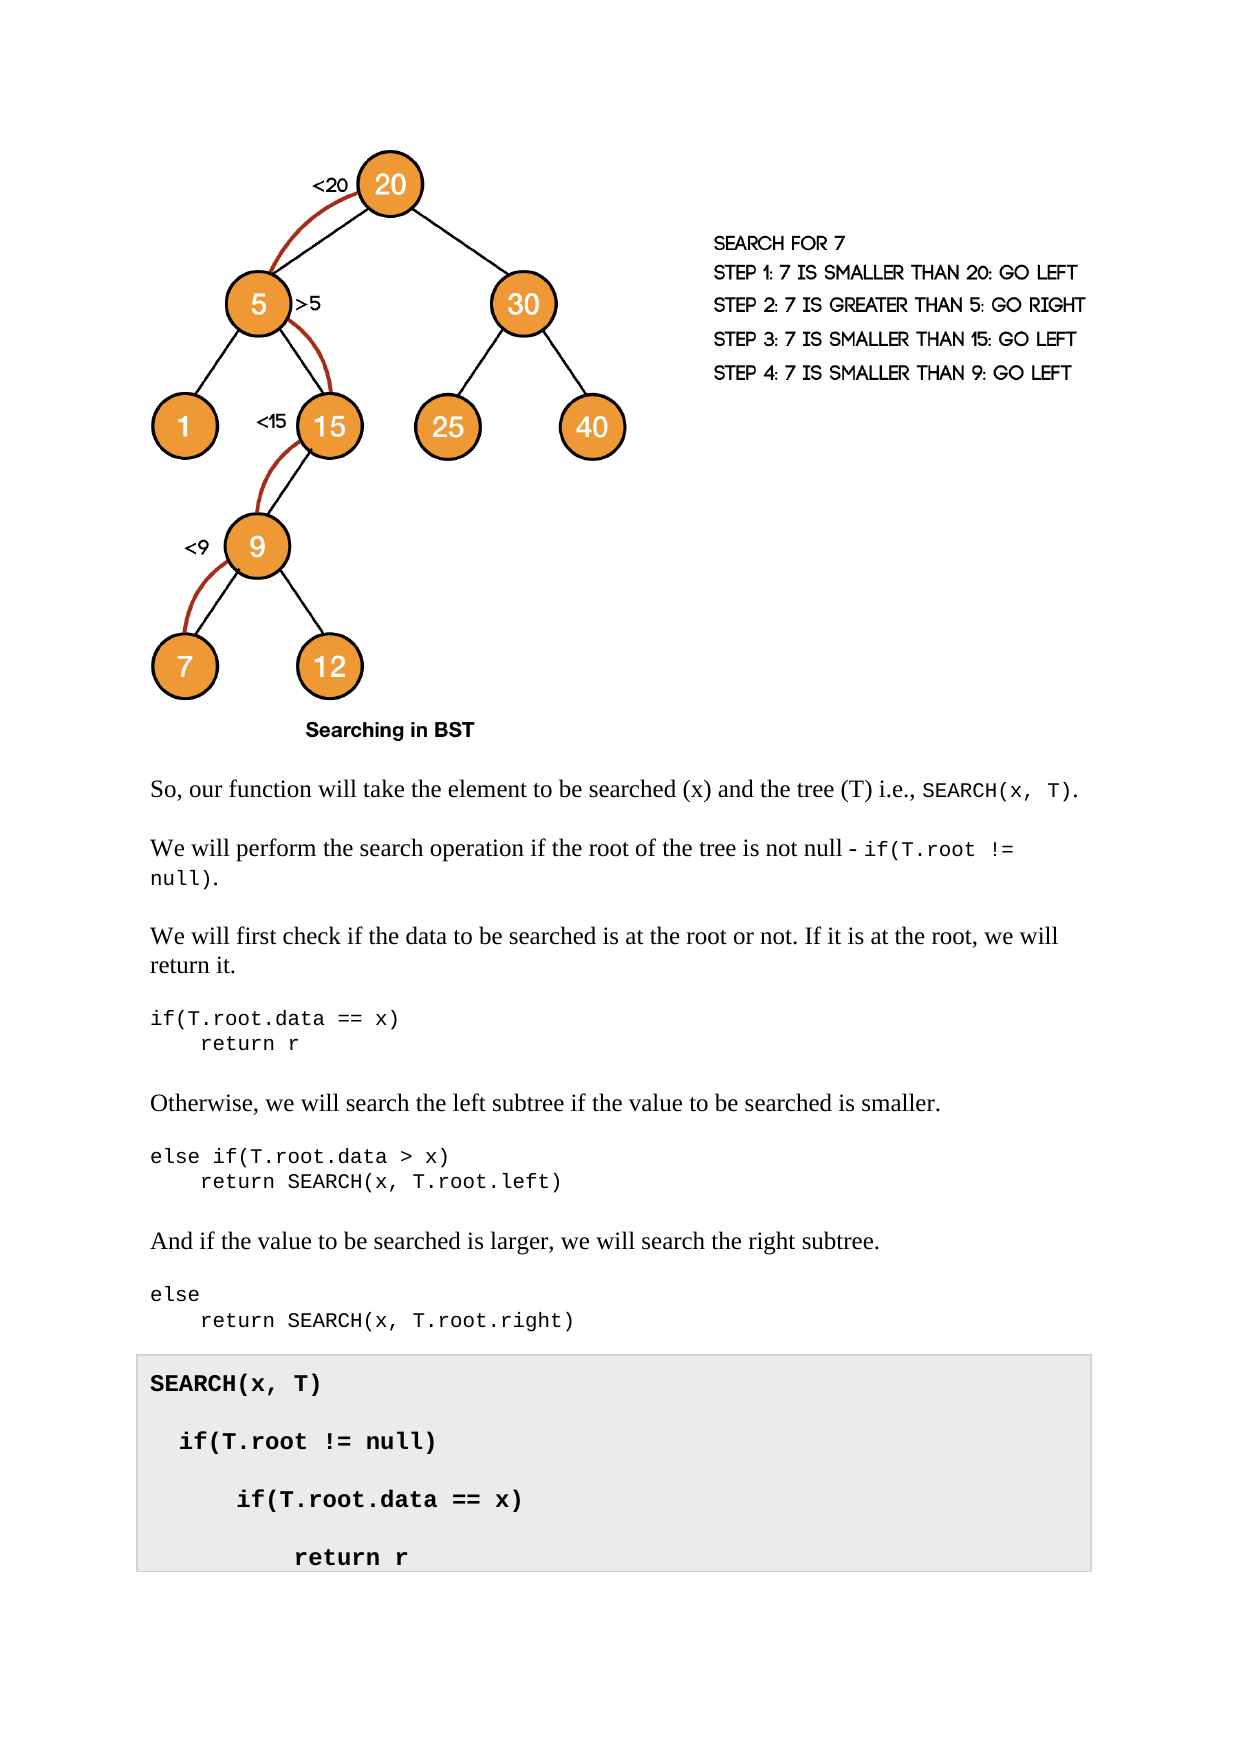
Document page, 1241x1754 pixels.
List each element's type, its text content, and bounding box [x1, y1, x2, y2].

text Otherwise, we will search the left subtree if the value to be searched is smaller. [150, 1088, 1090, 1117]
text And if the value to be searched is larger, we will search the right subtree. [150, 1226, 1090, 1255]
text if(T.root != null) [138, 1412, 1090, 1457]
picture [150, 150, 1091, 745]
text return r [138, 1527, 1090, 1571]
text if(T.root.data == x) [138, 1469, 1090, 1514]
text else if(T.root.data > x) return SEARCH(x, T.root.left) [150, 1146, 1090, 1195]
text if(T.root.data == x) return r [150, 1008, 1090, 1057]
text We will first check if the data to be searched is at the root or not. If it is at the root, we will return it. [150, 921, 1090, 979]
text else return SEARCH(x, T.root.right) [150, 1284, 1090, 1333]
text So, our function will take the element to be searched (x) and the tree (T) i.e., SEARCH(x, T). [150, 774, 1090, 804]
text We will perform the search operation if the root of the tree is not null - if(T.root != null). [150, 833, 1090, 892]
text SEARCH(x, T) [138, 1356, 1090, 1399]
